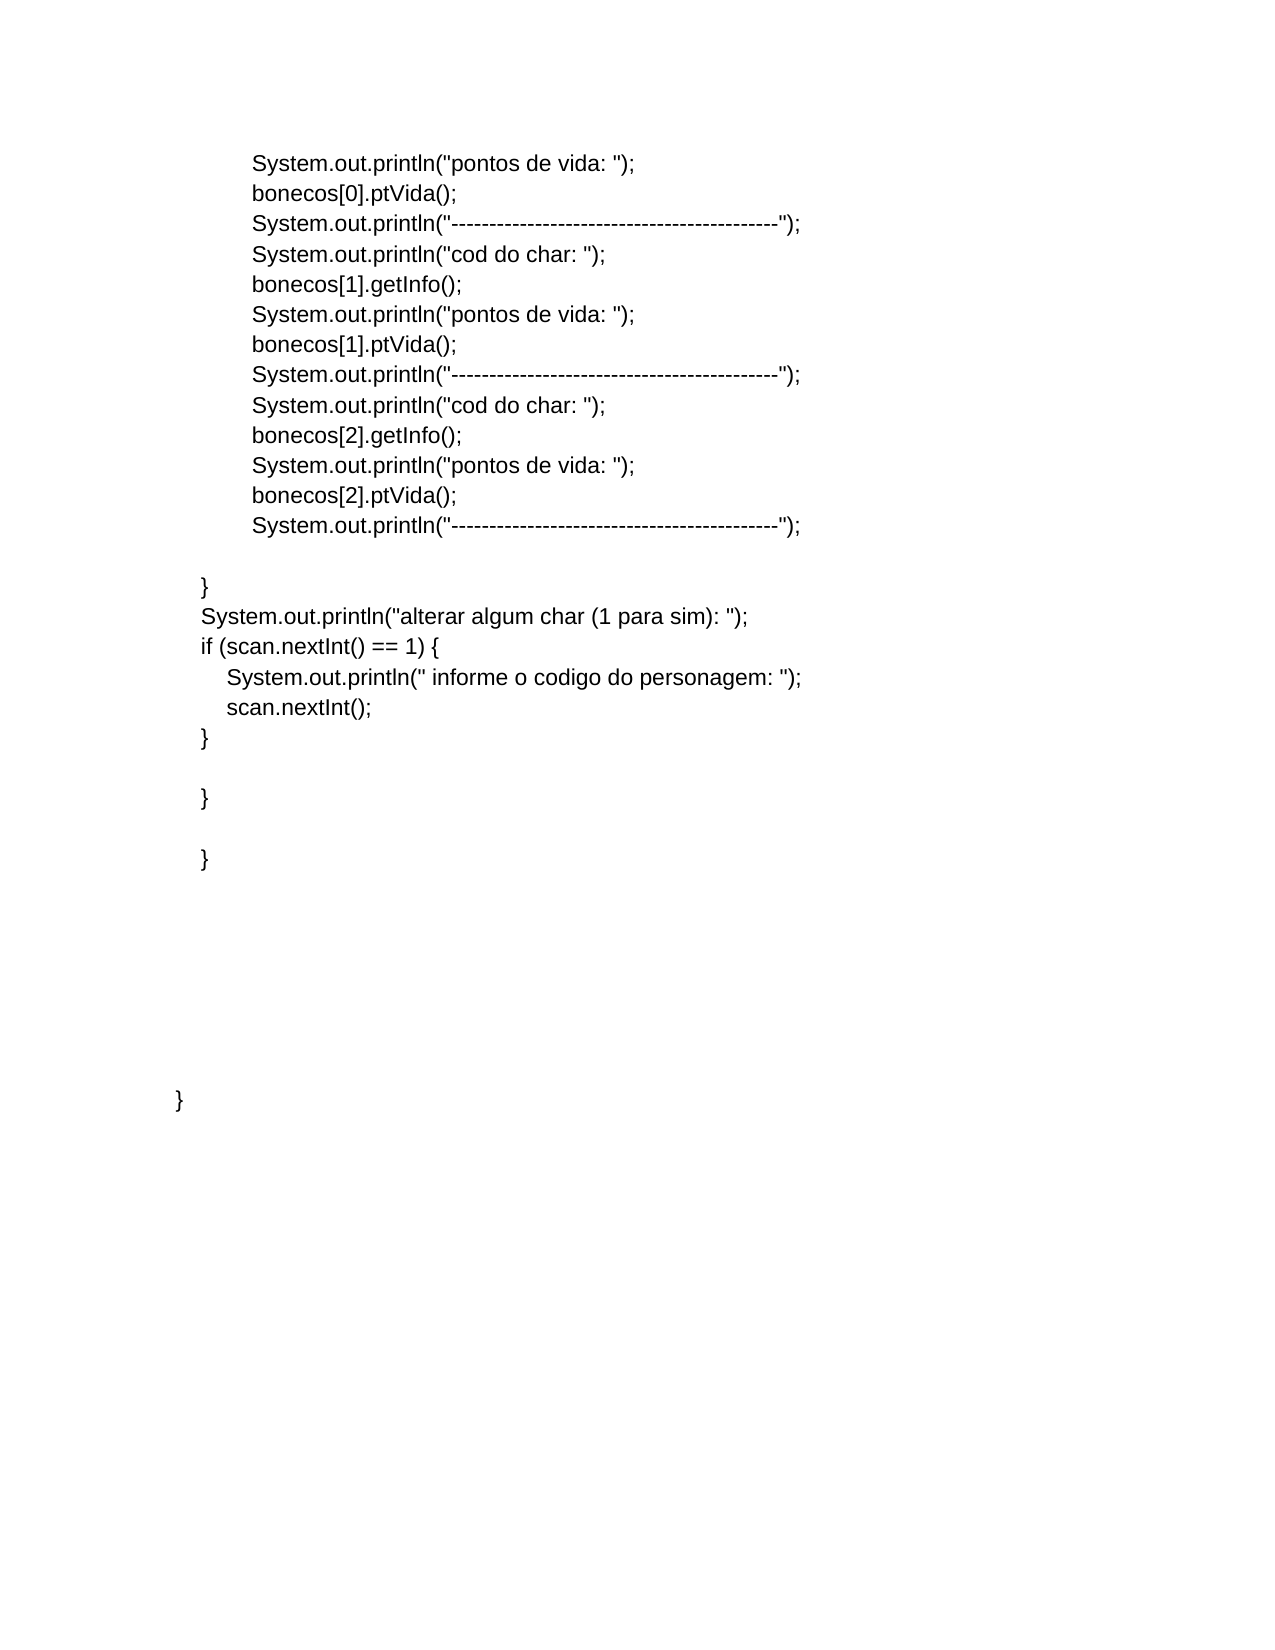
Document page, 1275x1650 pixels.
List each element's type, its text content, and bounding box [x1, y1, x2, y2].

text System.out.println("-------------------------------------------"); [150, 512, 1125, 539]
text System.out.println("alterar algum char (1 para sim): "); [150, 603, 1125, 629]
text System.out.println("pontos de vida: "); [150, 301, 1125, 327]
text System.out.println(" informe o codigo do personagem: "); [150, 663, 1125, 690]
text } [150, 573, 1125, 599]
text System.out.println("pontos de vida: "); [150, 150, 1125, 176]
text System.out.println("cod do char: "); [150, 241, 1125, 267]
text bonecos[1].ptVida(); [150, 331, 1125, 358]
text System.out.println("-------------------------------------------"); [150, 210, 1125, 237]
text } [150, 784, 1125, 811]
text if (scan.nextInt() == 1) { [150, 633, 1125, 660]
text System.out.println("pontos de vida: "); [150, 452, 1125, 478]
text bonecos[0].ptVida(); [150, 180, 1125, 207]
text scan.nextInt(); [150, 694, 1125, 720]
text bonecos[2].getInfo(); [150, 422, 1125, 448]
text } [150, 845, 1125, 871]
text bonecos[2].ptVida(); [150, 482, 1125, 509]
text System.out.println("cod do char: "); [150, 392, 1125, 418]
text } [150, 1086, 1125, 1113]
text } [150, 724, 1125, 750]
text System.out.println("-------------------------------------------"); [150, 361, 1125, 388]
text bonecos[1].getInfo(); [150, 271, 1125, 297]
